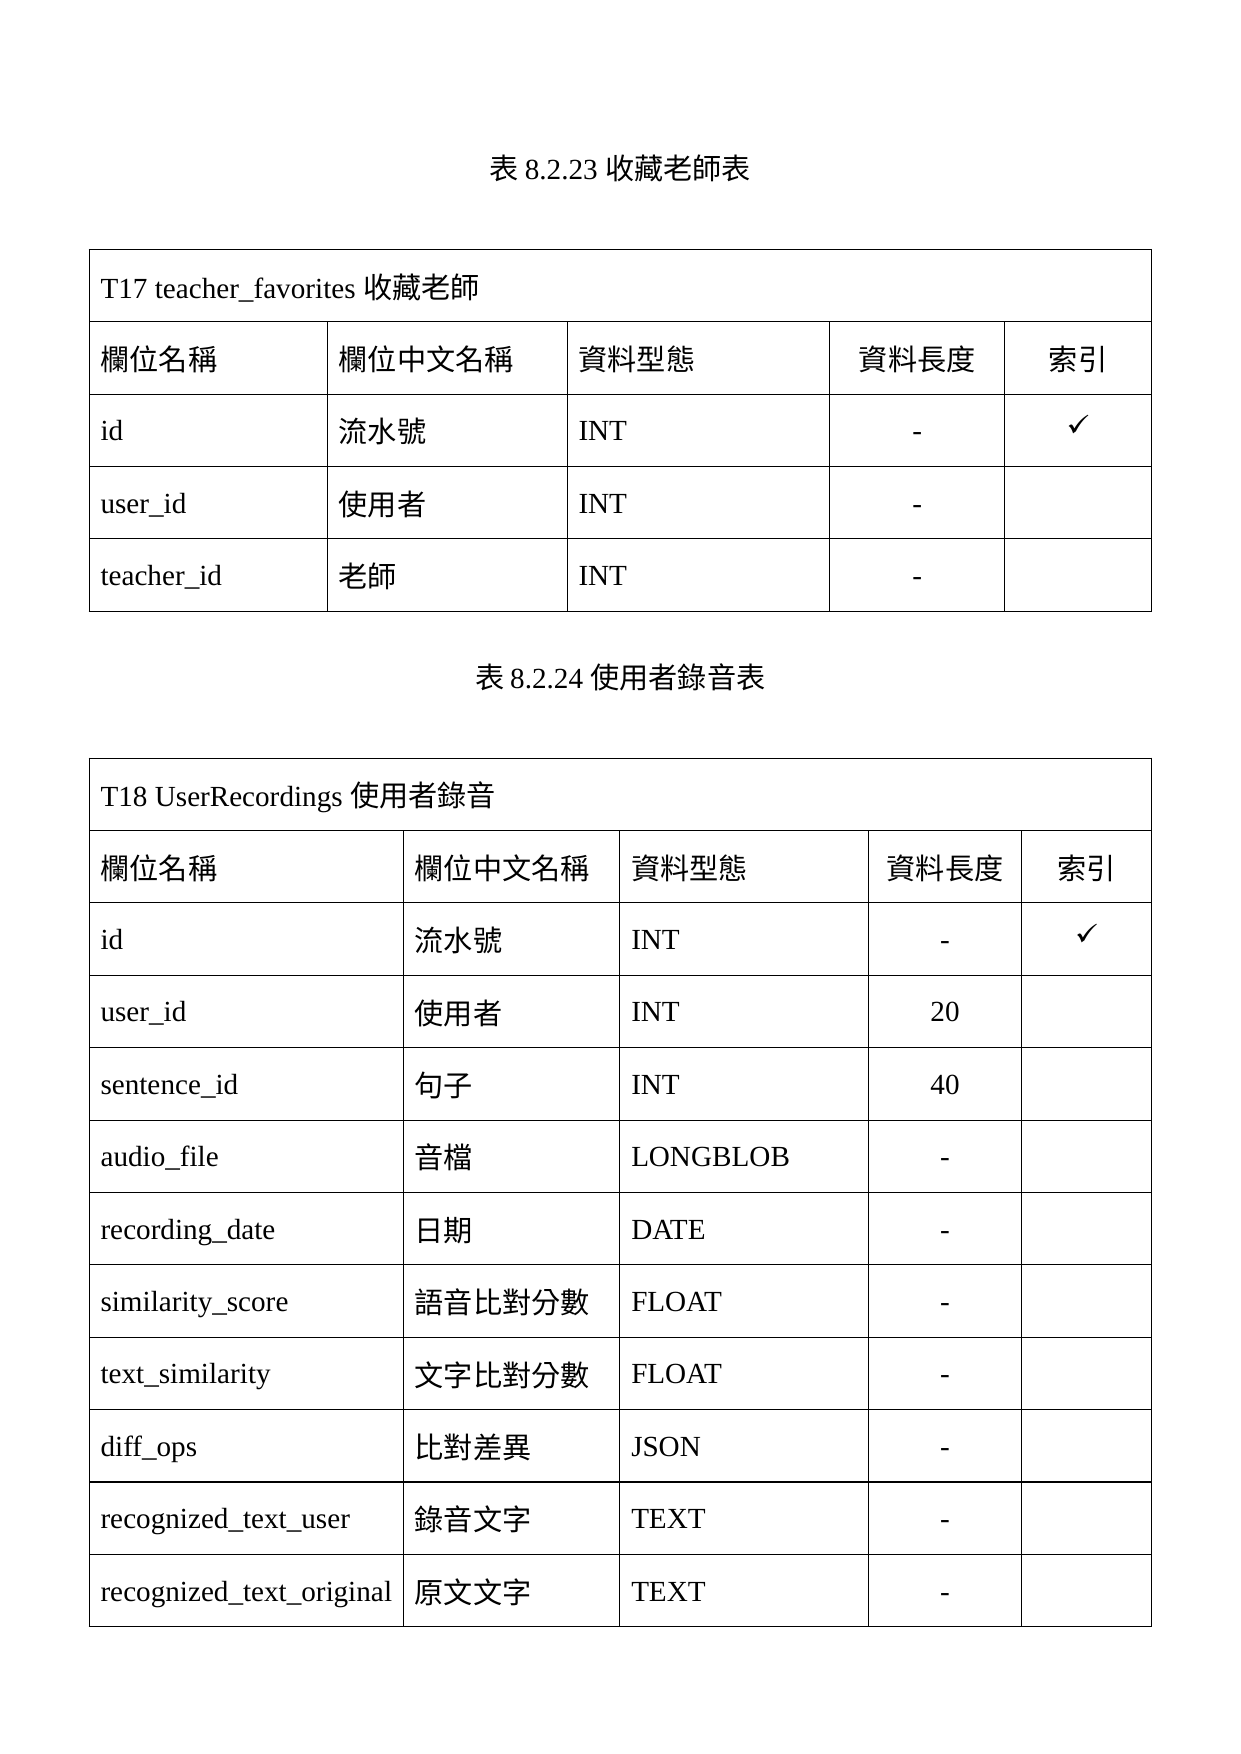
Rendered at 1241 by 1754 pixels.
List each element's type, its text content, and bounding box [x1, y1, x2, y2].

table_cell 音檔 [404, 1121, 619, 1192]
table_cell 語音比對分數 [404, 1265, 619, 1337]
table_cell DATE [620, 1193, 868, 1264]
table_cell recognized_text_user [90, 1483, 403, 1554]
table_cell audio_file [90, 1121, 403, 1192]
table_cell similarity_score [90, 1265, 403, 1337]
table_cell teacher_id [90, 539, 327, 611]
table_cell 資料型態 [620, 831, 868, 902]
table_cell FLOAT [620, 1338, 868, 1409]
table_cell [1022, 1121, 1151, 1192]
table_cell INT [620, 903, 868, 975]
table_cell [1005, 395, 1151, 466]
table_cell 欄位名稱 [90, 831, 403, 902]
table_cell LONGBLOB [620, 1121, 868, 1192]
table_cell TEXT [620, 1483, 868, 1554]
table_cell - [830, 467, 1004, 538]
table_cell - [869, 1555, 1021, 1626]
table_cell - [869, 1193, 1021, 1264]
table_header T18 UserRecordings 使用者錄音 [90, 759, 1151, 830]
table_cell [1022, 976, 1151, 1047]
table_cell user_id [90, 976, 403, 1047]
table_cell [1022, 1265, 1151, 1337]
table_cell 索引 [1005, 322, 1151, 393]
table_cell 20 [869, 976, 1021, 1047]
table_cell 老師 [328, 539, 567, 611]
table_cell 使用者 [404, 976, 619, 1047]
table_cell FLOAT [620, 1265, 868, 1337]
table_cell INT [568, 539, 829, 611]
table_cell 資料型態 [568, 322, 829, 393]
table_cell TEXT [620, 1555, 868, 1626]
table_cell 欄位中文名稱 [404, 831, 619, 902]
table_cell recognized_text_original [90, 1555, 403, 1626]
table_cell 資料長度 [830, 322, 1004, 393]
table_cell [1022, 1193, 1151, 1264]
table_cell - [830, 539, 1004, 611]
table_cell [1022, 903, 1151, 975]
table_cell user_id [90, 467, 327, 538]
table_cell [1005, 467, 1151, 538]
table_cell [1022, 1410, 1151, 1481]
table_cell 句子 [404, 1048, 619, 1119]
table_cell INT [568, 395, 829, 466]
table_cell - [869, 903, 1021, 975]
table_cell INT [620, 976, 868, 1047]
table_cell 比對差異 [404, 1410, 619, 1481]
table_cell JSON [620, 1410, 868, 1481]
table_cell - [869, 1410, 1021, 1481]
table_cell text_similarity [90, 1338, 403, 1409]
table_cell [1022, 1338, 1151, 1409]
table_cell sentence_id [90, 1048, 403, 1119]
table_cell [1022, 1048, 1151, 1119]
table_cell - [869, 1338, 1021, 1409]
table_cell [1022, 1483, 1151, 1554]
table_header T17 teacher_favorites 收藏老師 [90, 250, 1151, 321]
table_cell diff_ops [90, 1410, 403, 1481]
table_cell - [869, 1483, 1021, 1554]
table_cell recording_date [90, 1193, 403, 1264]
table_cell - [869, 1265, 1021, 1337]
table_cell 日期 [404, 1193, 619, 1264]
table_cell [1022, 1555, 1151, 1626]
table_cell - [830, 395, 1004, 466]
table_cell 文字比對分數 [404, 1338, 619, 1409]
table_cell 資料長度 [869, 831, 1021, 902]
table_cell id [90, 395, 327, 466]
table_cell [1005, 539, 1151, 611]
table_cell 使用者 [328, 467, 567, 538]
table_cell INT [620, 1048, 868, 1119]
table_cell id [90, 903, 403, 975]
table_cell 原文文字 [404, 1555, 619, 1626]
table_cell 流水號 [328, 395, 567, 466]
table_cell - [869, 1121, 1021, 1192]
table_cell 流水號 [404, 903, 619, 975]
table_cell 錄音文字 [404, 1483, 619, 1554]
table_cell 40 [869, 1048, 1021, 1119]
table_cell 索引 [1022, 831, 1151, 902]
table_cell INT [568, 467, 829, 538]
table_cell 欄位中文名稱 [328, 322, 567, 393]
table_cell 欄位名稱 [90, 322, 327, 393]
